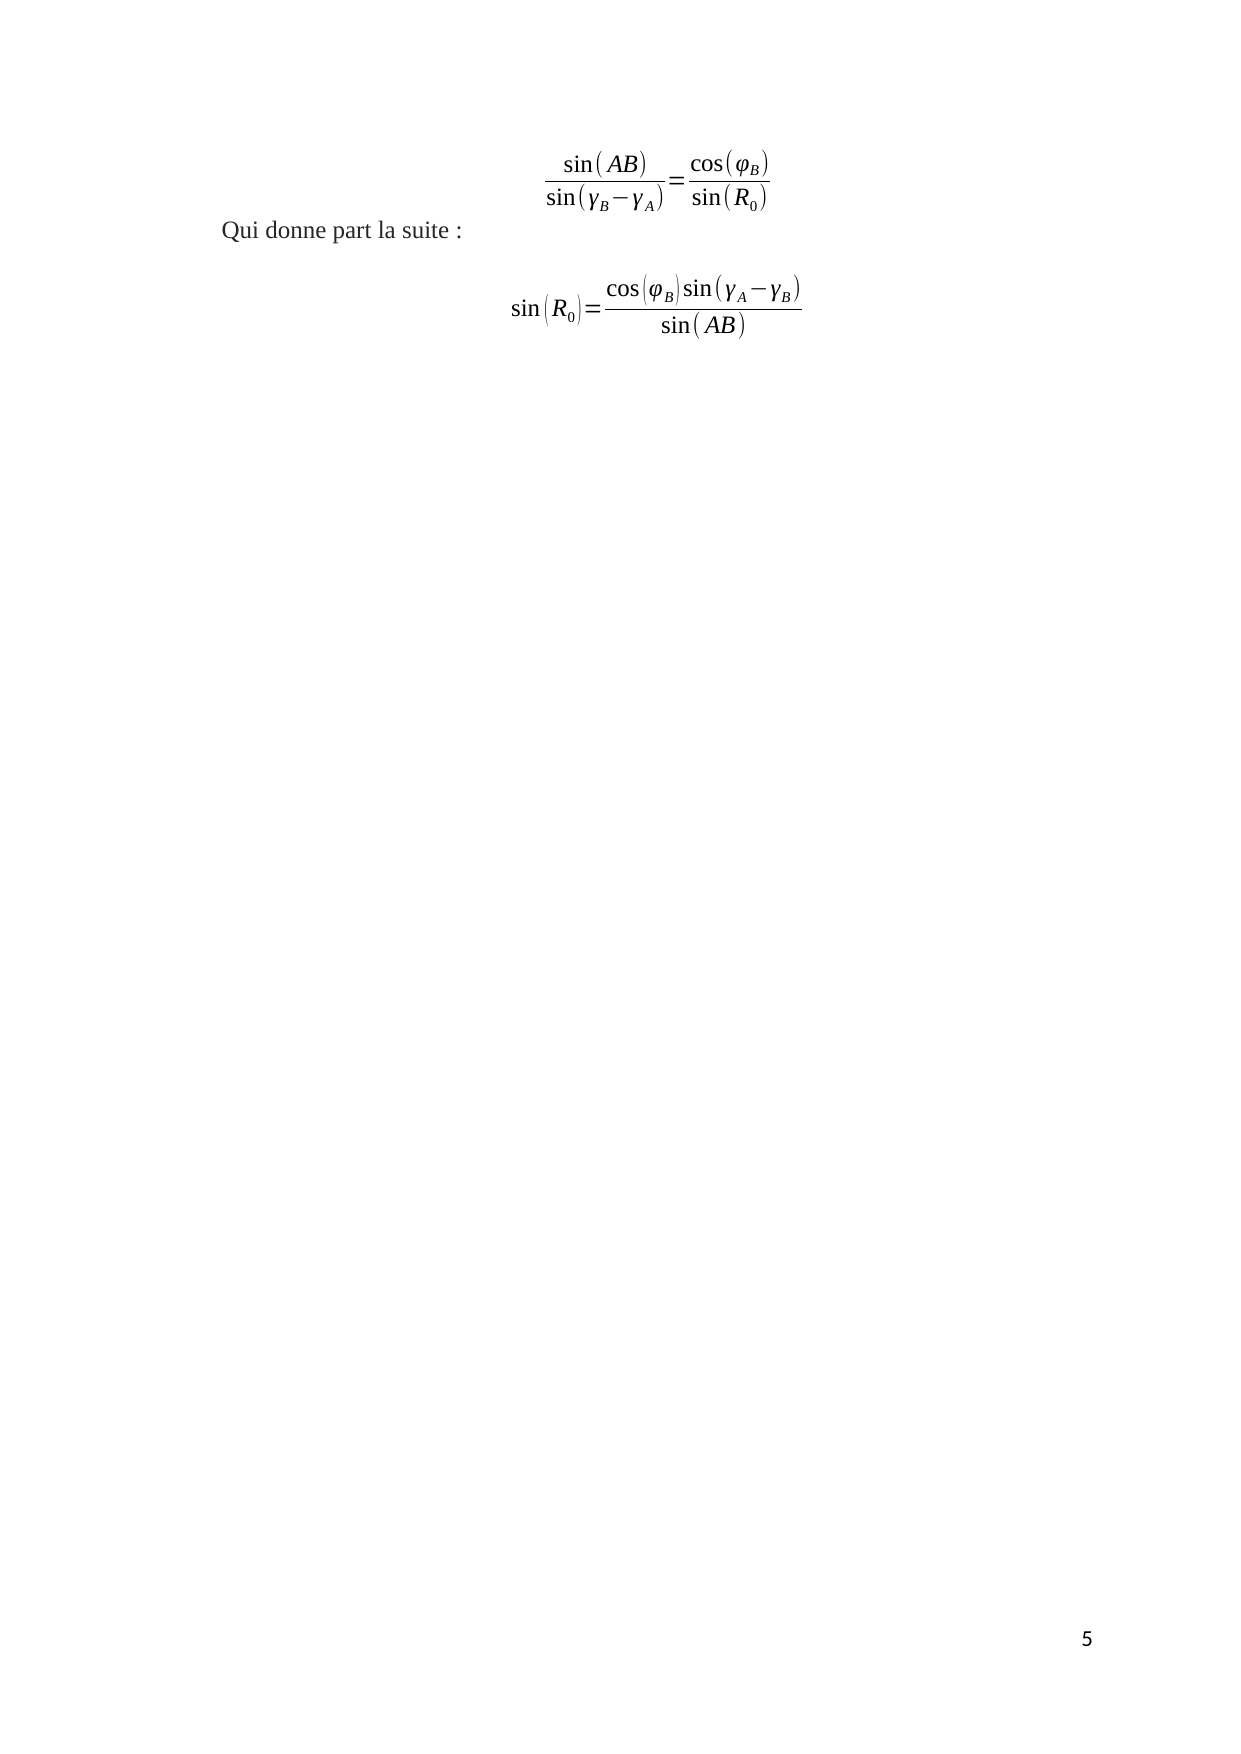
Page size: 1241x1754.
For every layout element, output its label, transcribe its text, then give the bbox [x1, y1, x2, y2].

text Qui donne part la suite : [148, 215, 1093, 244]
